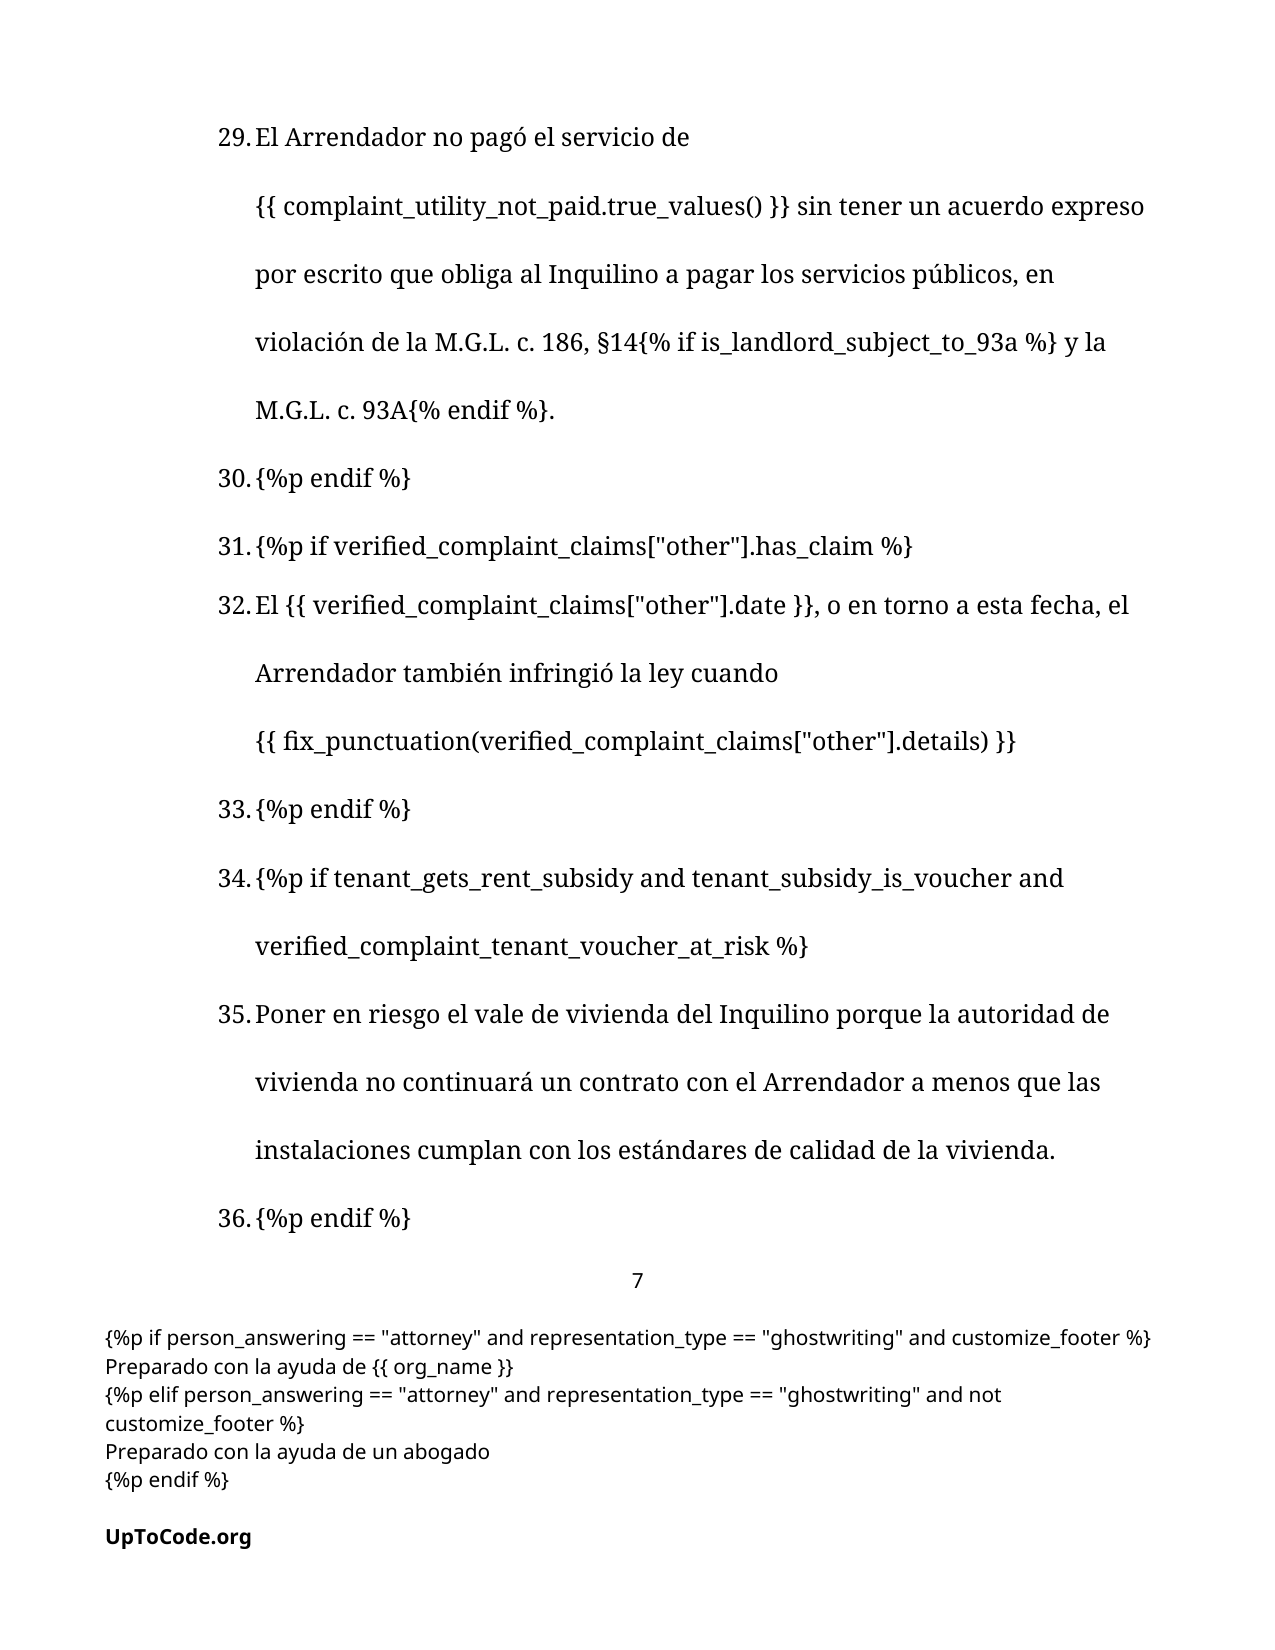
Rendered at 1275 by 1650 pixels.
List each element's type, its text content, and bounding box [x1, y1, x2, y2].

list {%p endif %} [217, 461, 1170, 495]
list {%p if verified_complaint_claims["other"].has_claim %} [217, 529, 1170, 563]
list {%p if tenant_gets_rent_subsidy and tenant_subsidy_is_voucher and verified_complaint_tenant_voucher_at_risk %} [217, 860, 1170, 962]
list {%p endif %} [217, 1201, 1170, 1235]
list El Arrendador no pagó el servicio de {{ complaint_utility_not_paid.true_values() }} sin tener un acuerdo expreso por escrito que obliga al Inquilino a pagar los servicios públicos, en violación de la M.G.L. c. 186, §14{% if is_landlord_subject_to_93a %} y la M.G.L. c. 93A{% endif %}. [217, 120, 1170, 427]
list Poner en riesgo el vale de vivienda del Inquilino porque la autoridad de vivienda no continuará un contrato con el Arrendador a menos que las instalaciones cumplan con los estándares de calidad de la vivienda. [217, 997, 1170, 1167]
list El {{ verified_complaint_claims["other"].date }}, o en torno a esta fecha, el Arrendador también infringió la ley cuando {{ fix_punctuation(verified_complaint_claims["other"].details) }} [217, 588, 1170, 758]
list {%p endif %} [217, 792, 1170, 826]
